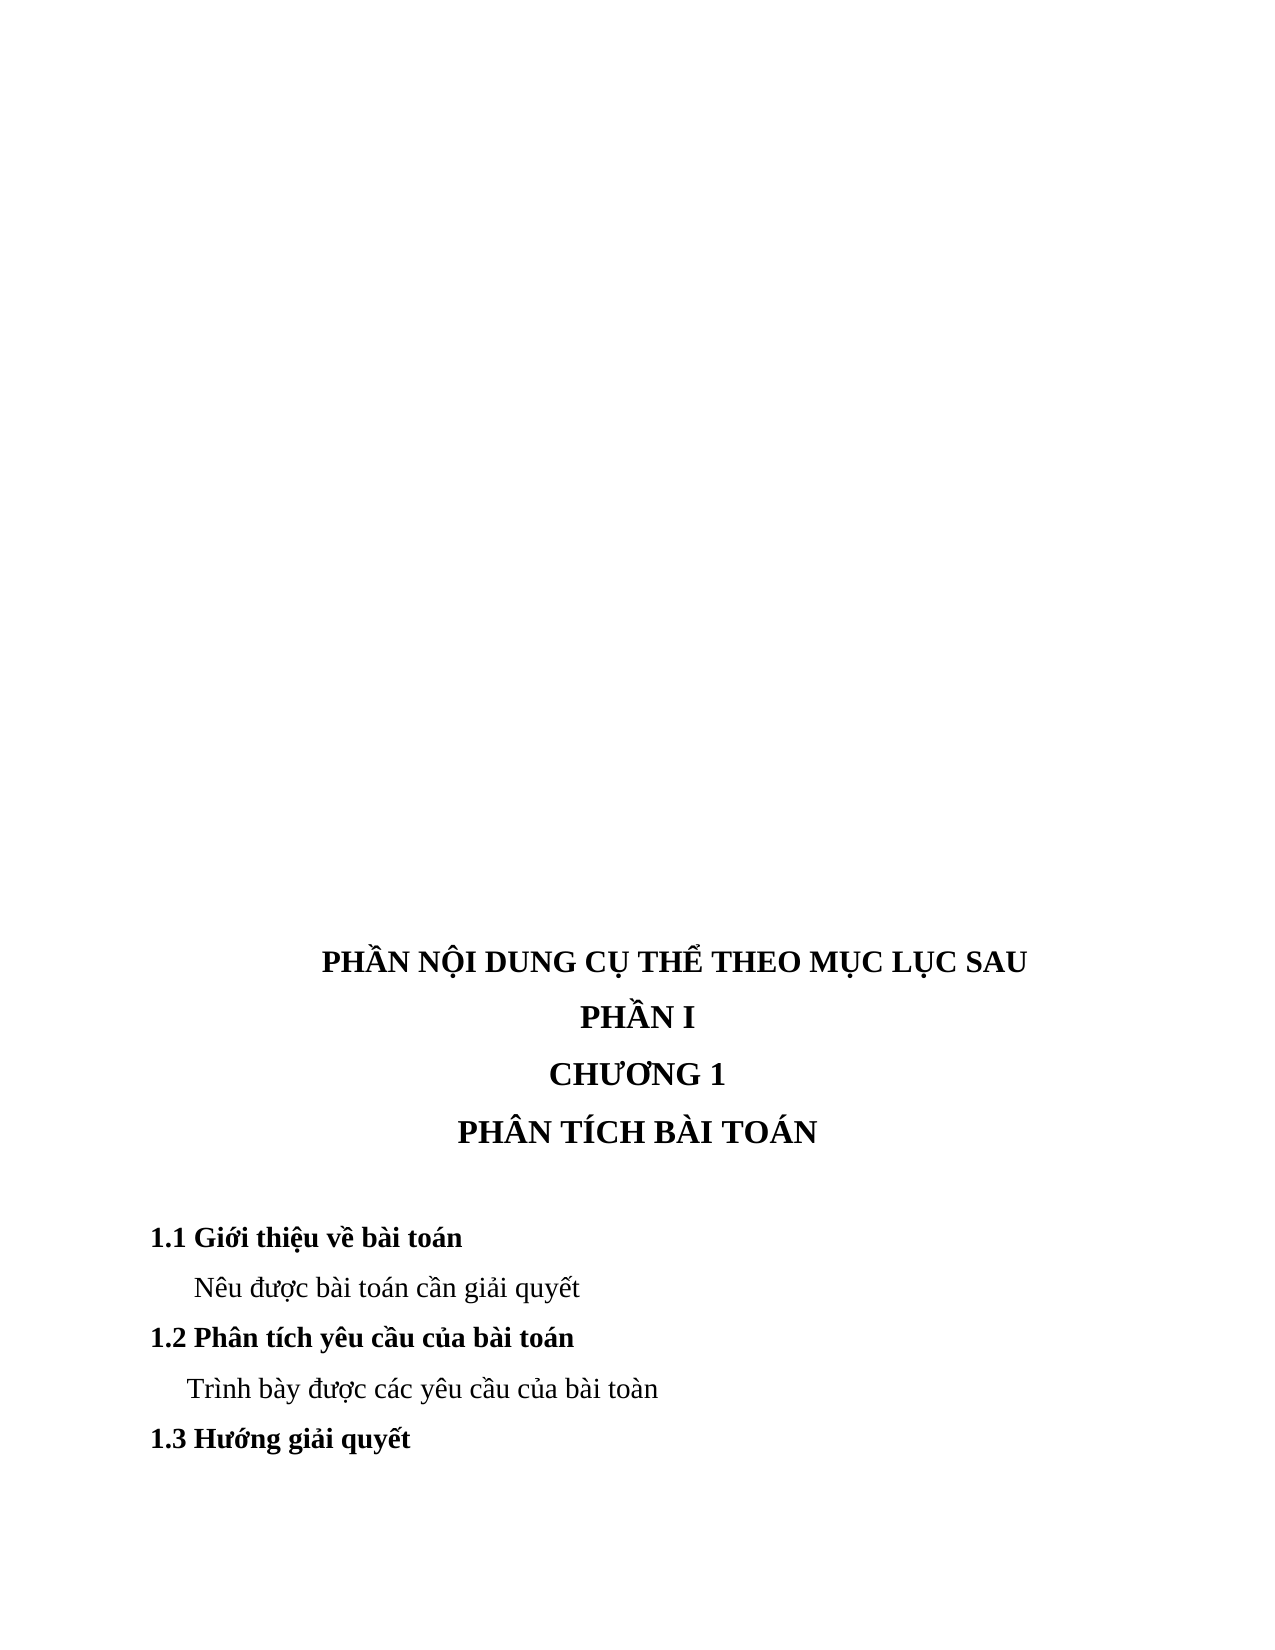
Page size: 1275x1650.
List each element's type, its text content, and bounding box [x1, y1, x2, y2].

text Trình bày được các yêu cầu của bài toàn [150, 1371, 1125, 1404]
text Nêu được bài toán cần giải quyết [150, 1270, 1125, 1304]
text 1.1 Giới thiệu về bài toán [150, 1220, 1125, 1253]
text PHẦN NỘI DUNG CỤ THỂ THEO MỤC LỤC SAU [150, 943, 1125, 979]
text PHÂN TÍCH BÀI TOÁN [150, 1112, 1125, 1151]
text 1.2 Phân tích yêu cầu của bài toán [150, 1321, 1125, 1354]
text PHẦN I [150, 997, 1125, 1036]
text CHƯƠNG 1 [150, 1055, 1125, 1093]
text 1.3 Hướng giải quyết [150, 1421, 1125, 1455]
